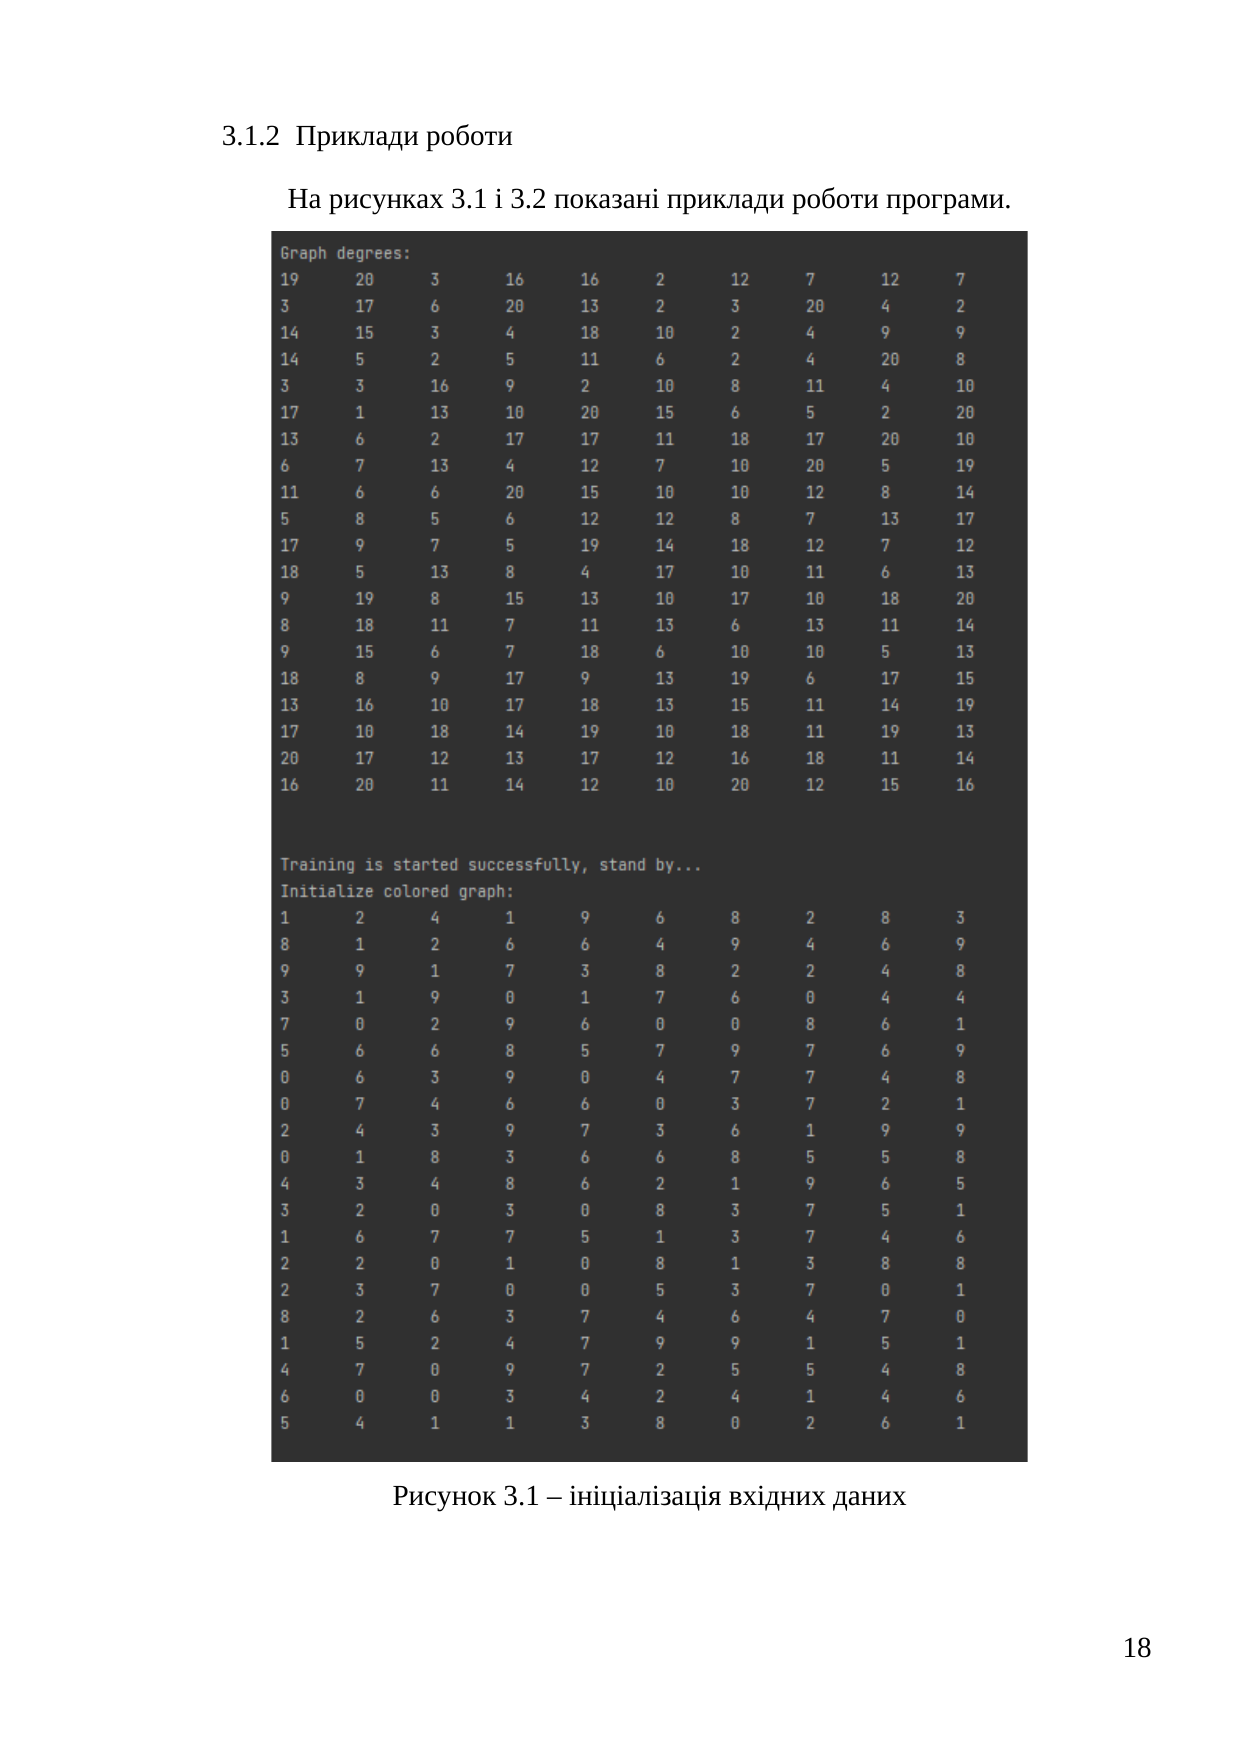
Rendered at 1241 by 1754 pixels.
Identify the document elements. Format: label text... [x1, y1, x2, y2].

picture [271, 231, 1028, 1462]
subtitle Приклади роботи [148, 118, 1152, 152]
text Рисунок 3.1 – ініціалізація вхідних даних [148, 1478, 1152, 1511]
